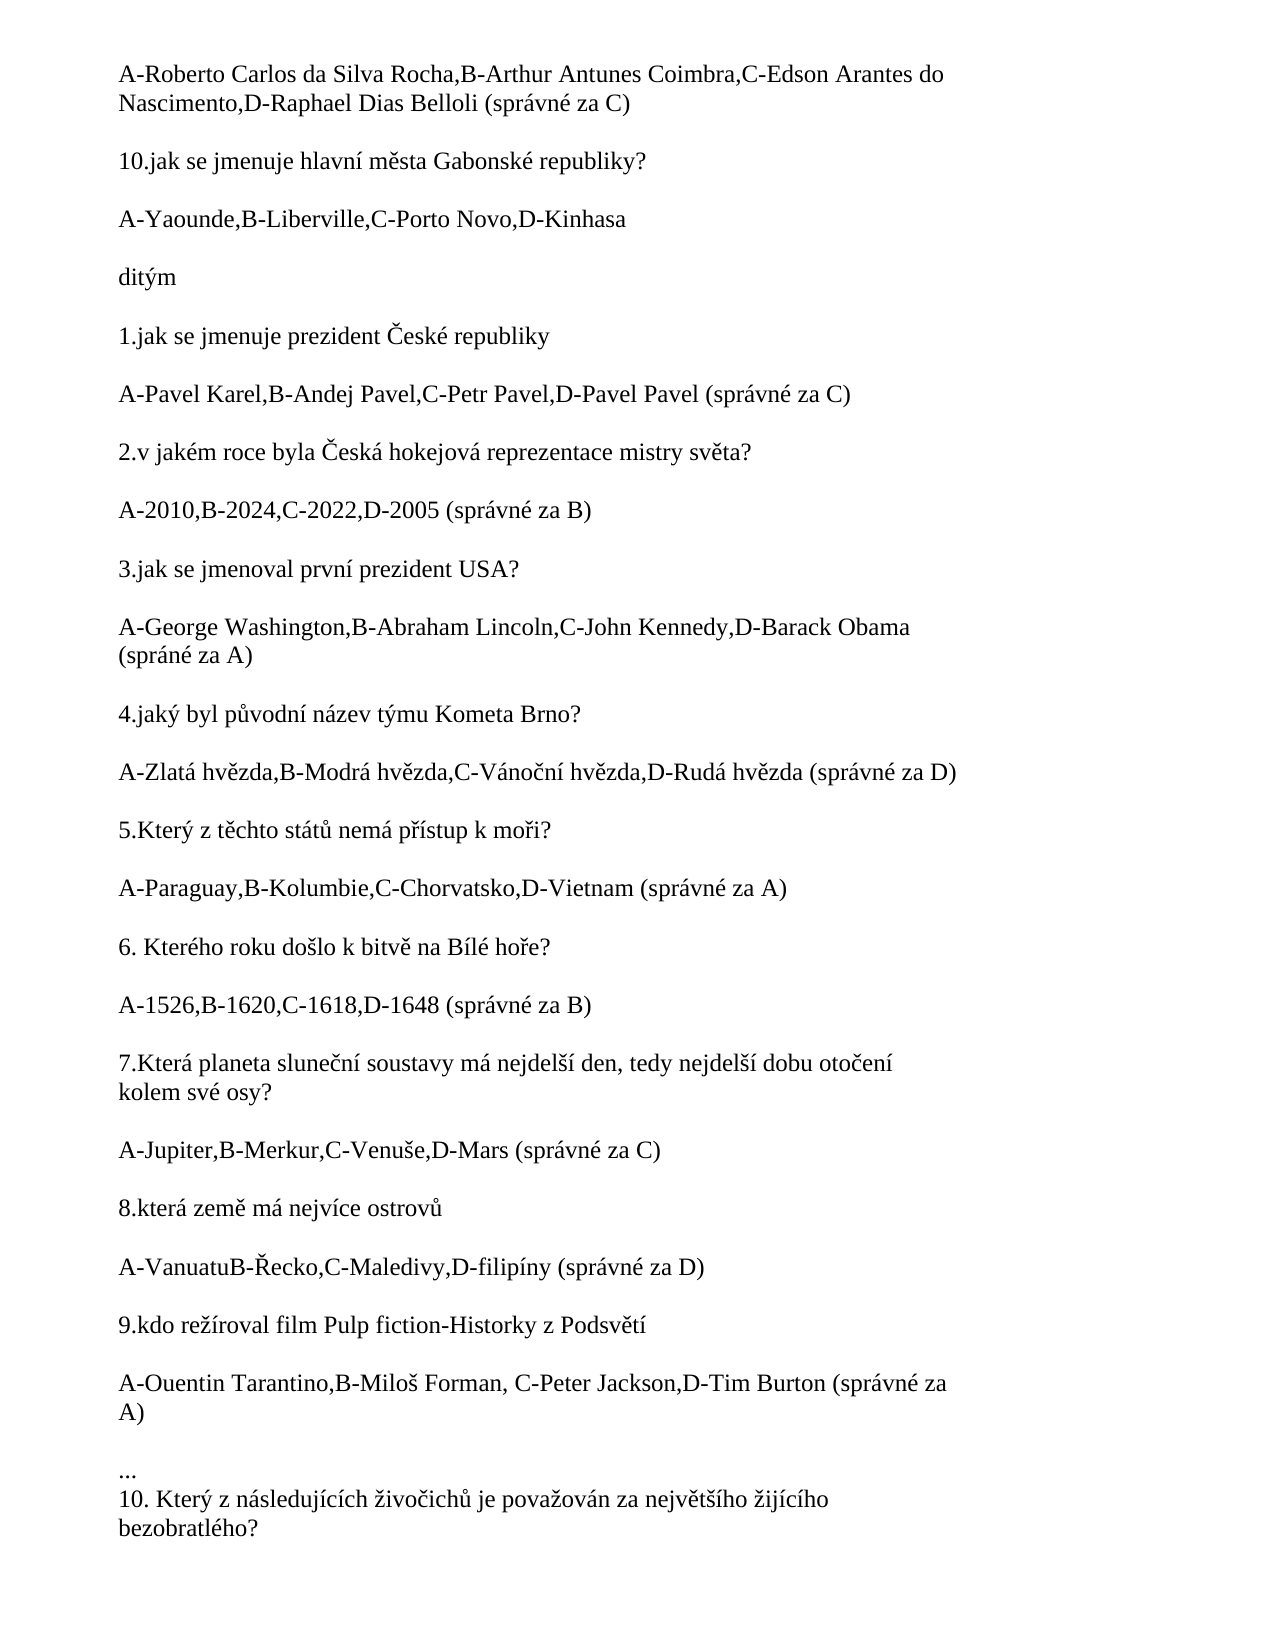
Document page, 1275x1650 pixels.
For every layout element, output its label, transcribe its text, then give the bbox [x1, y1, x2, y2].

text A-Ouentin Tarantino,B-Miloš Forman, C-Peter Jackson,D-Tim Burton (správné za A) [118, 1368, 1216, 1426]
text A-VanuatuB-Řecko,C-Maledivy,D-filipíny (správné za D) [118, 1252, 1216, 1280]
text A-Paraguay,B-Kolumbie,C-Chorvatsko,D-Vietnam (správné za A) [118, 873, 1216, 902]
text 4.jaký byl původní název týmu Kometa Brno? [118, 699, 1216, 728]
text A-Pavel Karel,B-Andej Pavel,C-Petr Pavel,D-Pavel Pavel (správné za C) [118, 379, 1216, 408]
text 8.která země má nejvíce ostrovů [118, 1193, 1216, 1222]
text A-George Washington,B-Abraham Lincoln,C-John Kennedy,D-Barack Obama (spráné za A) [118, 612, 1216, 669]
text A-Jupiter,B-Merkur,C-Venuše,D-Mars (správné za C) [118, 1135, 1216, 1164]
text A-Roberto Carlos da Silva Rocha,B-Arthur Antunes Coimbra,C-Edson Arantes do Nascimento,D-Raphael Dias Belloli (správné za C) [118, 59, 1216, 117]
text ditým [118, 262, 1216, 291]
text A-1526,B-1620,C-1618,D-1648 (správné za B) [118, 990, 1216, 1019]
text 5.Který z těchto států nemá přístup k moři? [118, 815, 1216, 844]
text 3.jak se jmenoval první prezident USA? [118, 554, 1216, 582]
text 9.kdo režíroval film Pulp fiction-Historky z Podsvětí [118, 1310, 1216, 1339]
text 6. Kterého roku došlo k bitvě na Bílé hoře? [118, 932, 1216, 961]
text 1.jak se jmenuje prezident České republiky [118, 321, 1216, 349]
text 2.v jakém roce byla Česká hokejová reprezentace mistry světa? [118, 437, 1216, 466]
text A-Yaounde,B-Liberville,C-Porto Novo,D-Kinhasa [118, 204, 1216, 233]
text 10.jak se jmenuje hlavní města Gabonské republiky? [118, 146, 1216, 175]
text A-Zlatá hvězda,B-Modrá hvězda,C-Vánoční hvězda,D-Rudá hvězda (správné za D) [118, 757, 1216, 786]
text ... 10. Který z následujících živočichů je považován za největšího žijícího bezobratlého? [118, 1455, 1216, 1541]
text 7.Která planeta sluneční soustavy má nejdelší den, tedy nejdelší dobu otočení kolem své osy? [118, 1048, 1216, 1106]
text A-2010,B-2024,C-2022,D-2005 (správné za B) [118, 495, 1216, 524]
